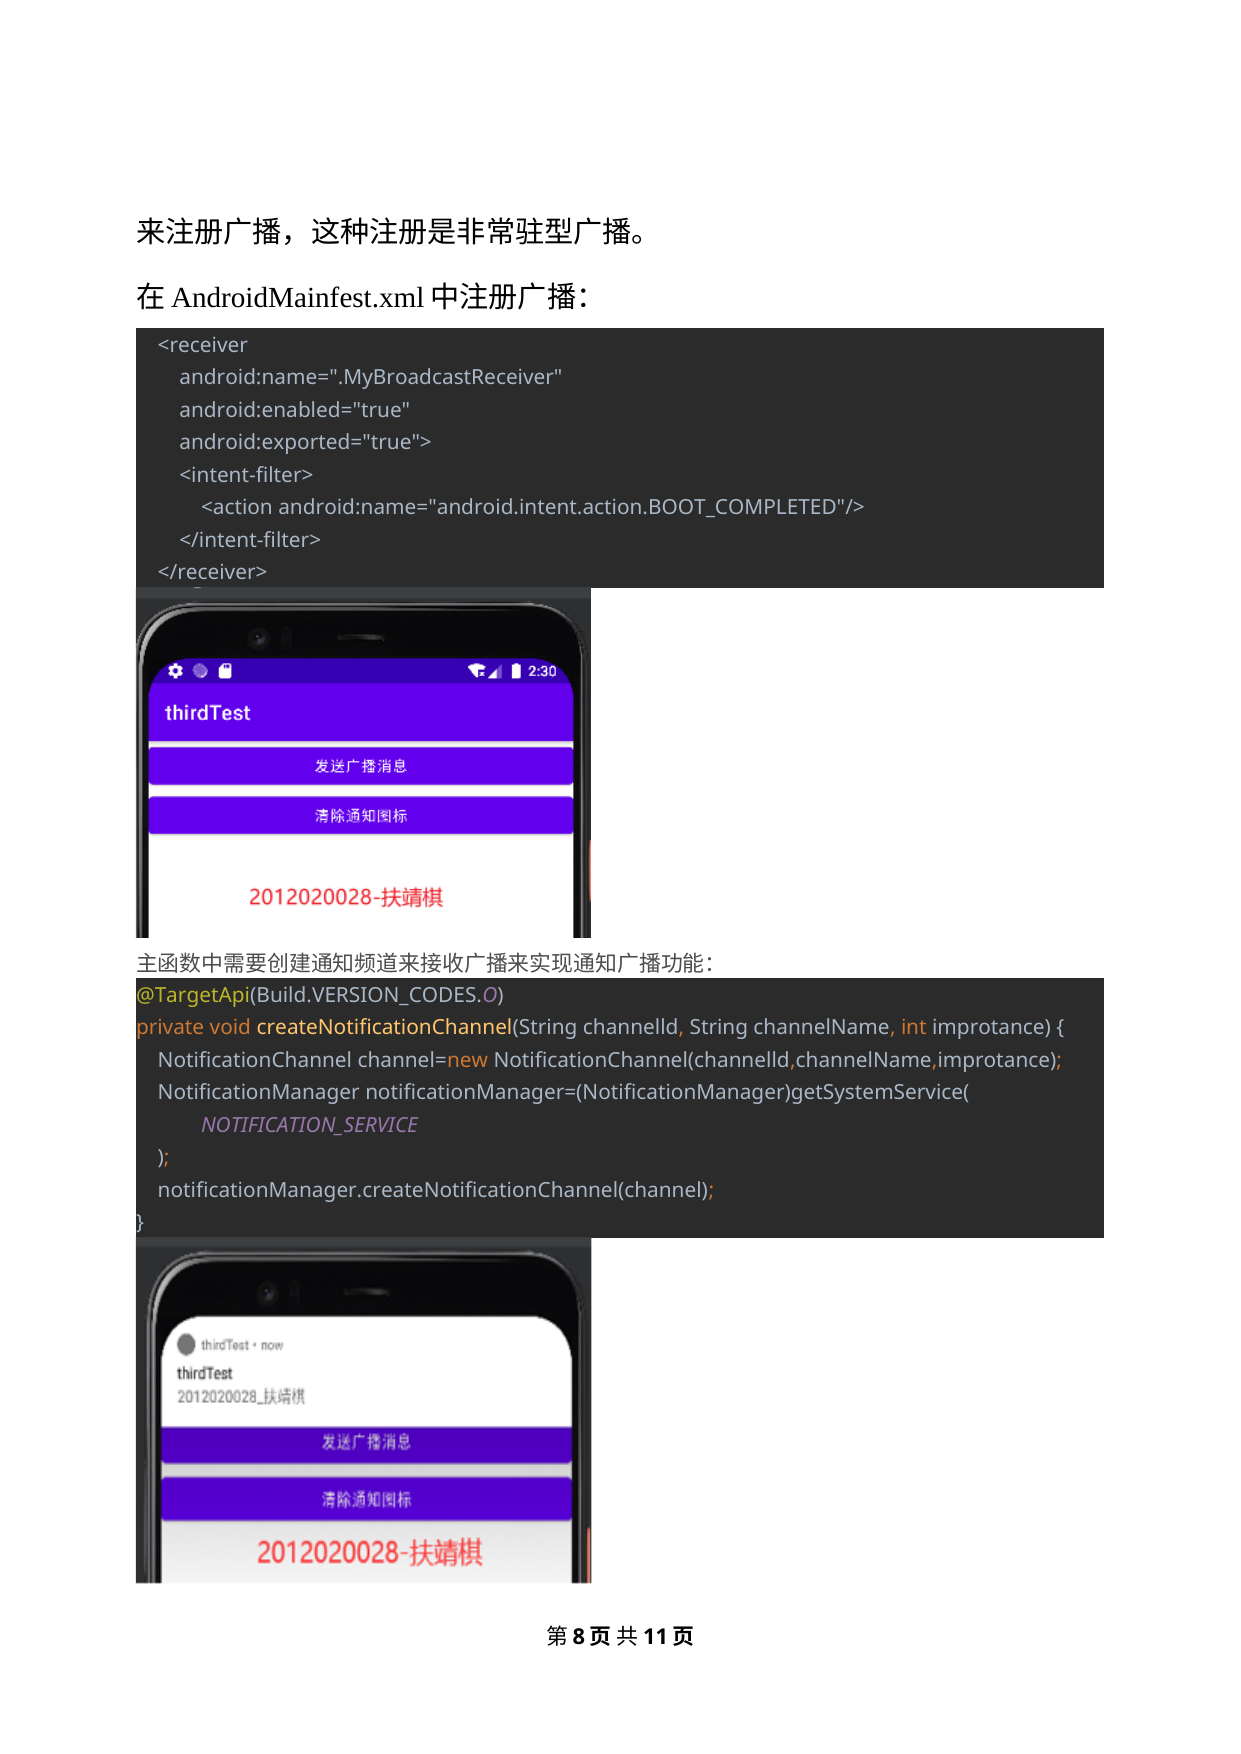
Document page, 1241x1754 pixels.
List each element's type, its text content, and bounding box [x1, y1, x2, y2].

text <action android:name="android.intent.action.BOOT_COMPLETED"/> [136, 490, 1104, 523]
text @TargetApi(Build.VERSION_CODES.O) private void createNotificationChannel(String channelld, String channelName, int improtance) { NotificationChannel channel=new NotificationChannel(channelld,channelName,improtance); NotificationManager notificationManager=(NotificationManager)getSystemService( NOTIFICATION_SERVICE ); notificationManager.createNotificationChannel(channel); } [136, 978, 1104, 1238]
text <receiver [136, 328, 1104, 360]
text android:exported="true"> [136, 425, 1104, 458]
picture [135, 587, 591, 938]
text android:enabled="true" [136, 393, 1104, 425]
text android:name=".MyBroadcastReceiver" [136, 360, 1104, 393]
text </intent-filter> [136, 523, 1104, 555]
text 在AndroidMainfest.xml中注册广播： [136, 263, 1104, 328]
text <intent-filter> [136, 458, 1104, 490]
picture [135, 1237, 592, 1589]
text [136, 198, 1104, 263]
text 主函数中需要创建通知频道来接收广播来实现通知广播功能： [136, 945, 1104, 978]
text </receiver> [136, 555, 1104, 588]
